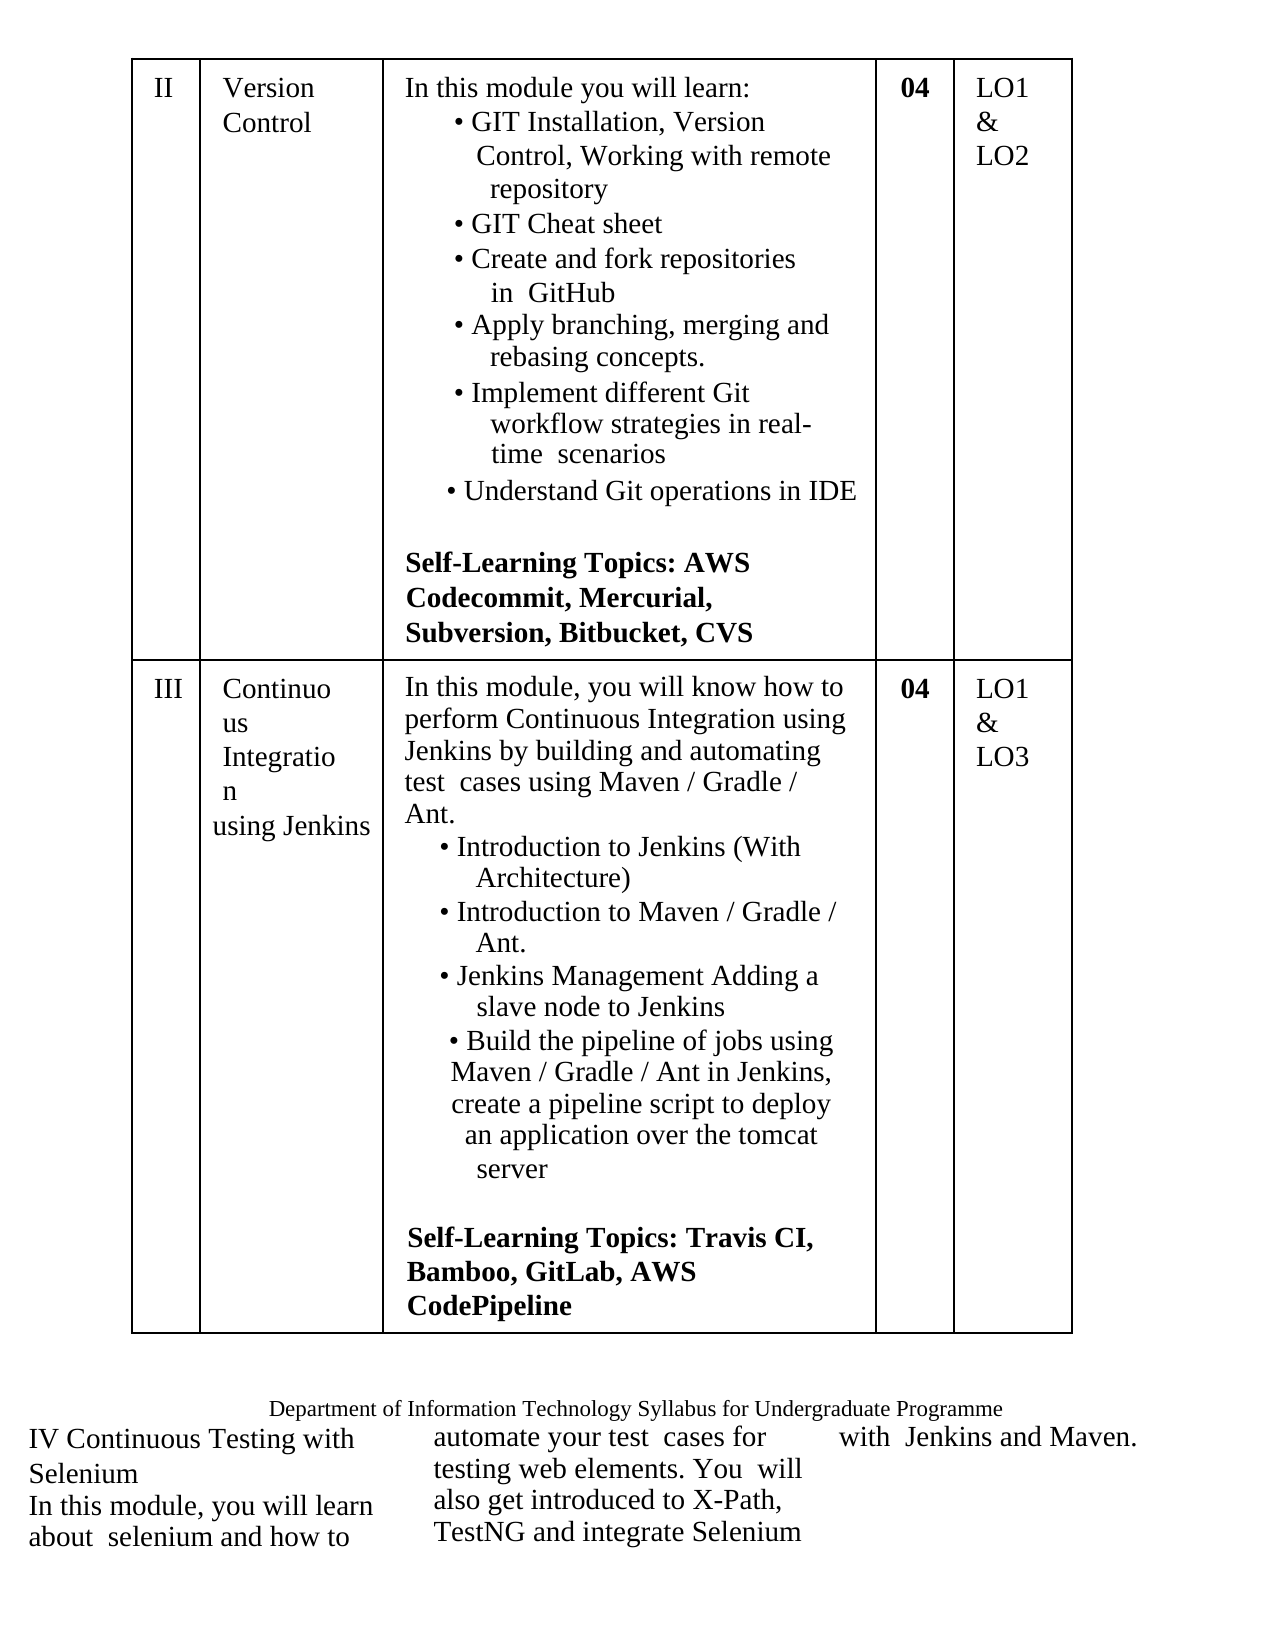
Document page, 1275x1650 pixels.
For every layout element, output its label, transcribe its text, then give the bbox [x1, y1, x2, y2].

table_header Version Control [201, 60, 382, 659]
text Department of Information Technology Syllabus for Undergraduate Programme [28, 1394, 1244, 1421]
text In this module, you will learn about selenium and how to automate your test cases for testing web elements. You will also get introduced to X-Path, TestNG and integrate Selenium with Jenkins and Maven. [28, 1421, 1244, 1553]
table_header II [133, 60, 199, 659]
text Selenium [28, 1456, 433, 1490]
text IV Continuous Testing with [28, 1421, 433, 1455]
table_cell Continuous Integration using Jenkins [201, 661, 382, 1332]
table_header In this module you will learn: • GIT Installation, Version Control, Working with remote repository • GIT Cheat sheet • Create and fork repositories in GitHub • Apply branching, merging and rebasing concepts. • Implement different Git workflow strategies in real-time scenarios • Understand Git operations in IDE Self-Learning Topics: AWS Codecommit, Mercurial, Subversion, Bitbucket, CVS [384, 60, 875, 659]
table_cell 04 [877, 661, 953, 1332]
table_header LO1 & LO2 [955, 60, 1071, 659]
table_header 04 [877, 60, 953, 659]
table_cell III [133, 661, 199, 1332]
table_cell In this module, you will know how to perform Continuous Integration using Jenkins by building and automating test cases using Maven / Gradle / Ant. • Introduction to Jenkins (With Architecture) • Introduction to Maven / Gradle / Ant. • Jenkins Management Adding a slave node to Jenkins • Build the pipeline of jobs using Maven / Gradle / Ant in Jenkins, create a pipeline script to deploy an application over the tomcat server Self-Learning Topics: Travis CI, Bamboo, GitLab, AWS CodePipeline [384, 661, 875, 1332]
table_cell LO1 & LO3 [955, 661, 1071, 1332]
